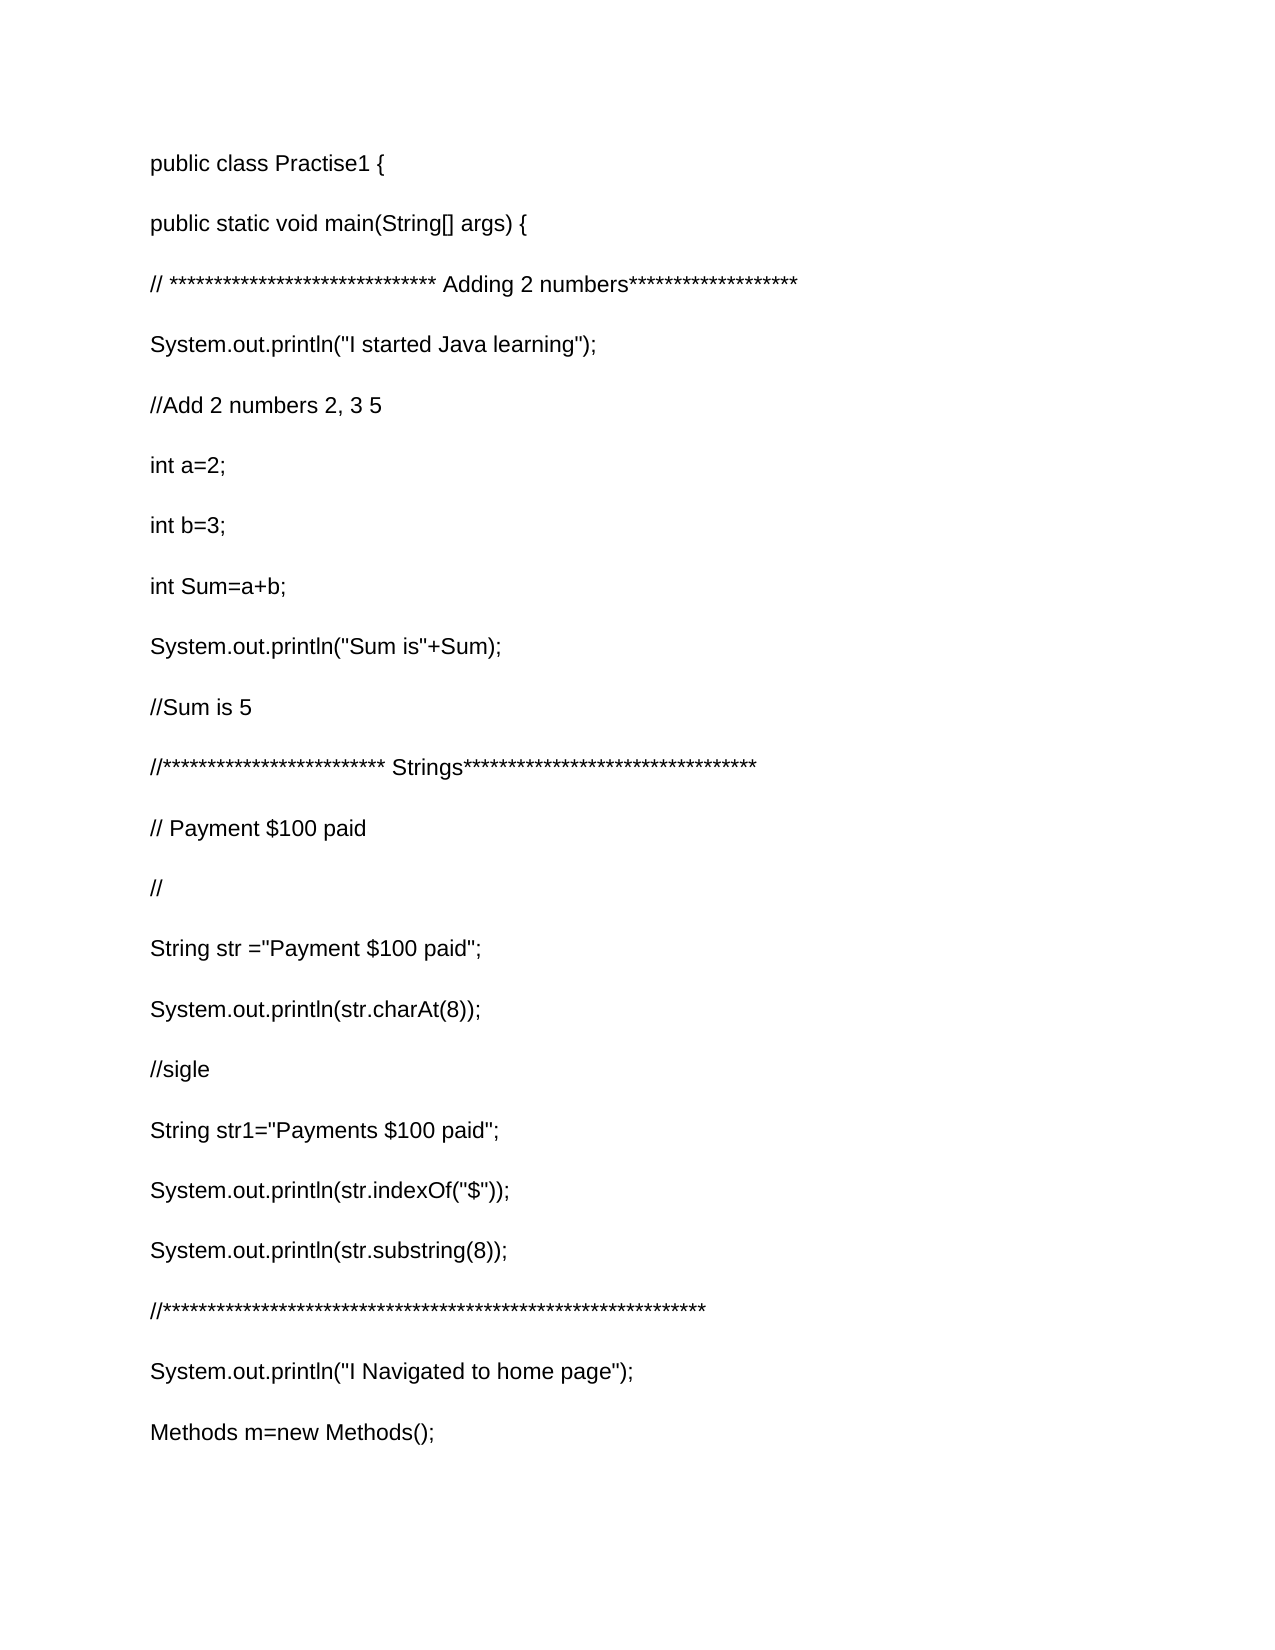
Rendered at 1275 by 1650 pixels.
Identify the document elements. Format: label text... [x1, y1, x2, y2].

text Methods m=new Methods(); [150, 1419, 1125, 1445]
text System.out.println("I started Java learning"); [150, 331, 1125, 358]
text System.out.println(str.charAt(8)); [150, 996, 1125, 1022]
text String str1="Payments $100 paid"; [150, 1117, 1125, 1143]
text public static void main(String[] args) { [150, 210, 1125, 237]
text //Add 2 numbers 2, 3 5 [150, 392, 1125, 418]
text public class Practise1 { [150, 150, 1125, 176]
text // [150, 875, 1125, 901]
text int b=3; [150, 512, 1125, 539]
text System.out.println(str.substring(8)); [150, 1237, 1125, 1264]
text // Payment $100 paid [150, 814, 1125, 841]
text String str ="Payment $100 paid"; [150, 935, 1125, 962]
text System.out.println("I Navigated to home page"); [150, 1358, 1125, 1385]
text //************************* Strings********************************* [150, 754, 1125, 781]
text // ****************************** Adding 2 numbers******************* [150, 271, 1125, 297]
text System.out.println("Sum is"+Sum); [150, 633, 1125, 660]
text System.out.println(str.indexOf("$")); [150, 1177, 1125, 1203]
text //sigle [150, 1056, 1125, 1083]
text int Sum=a+b; [150, 573, 1125, 599]
text //Sum is 5 [150, 694, 1125, 720]
text int a=2; [150, 452, 1125, 478]
text //************************************************************* [150, 1298, 1125, 1324]
